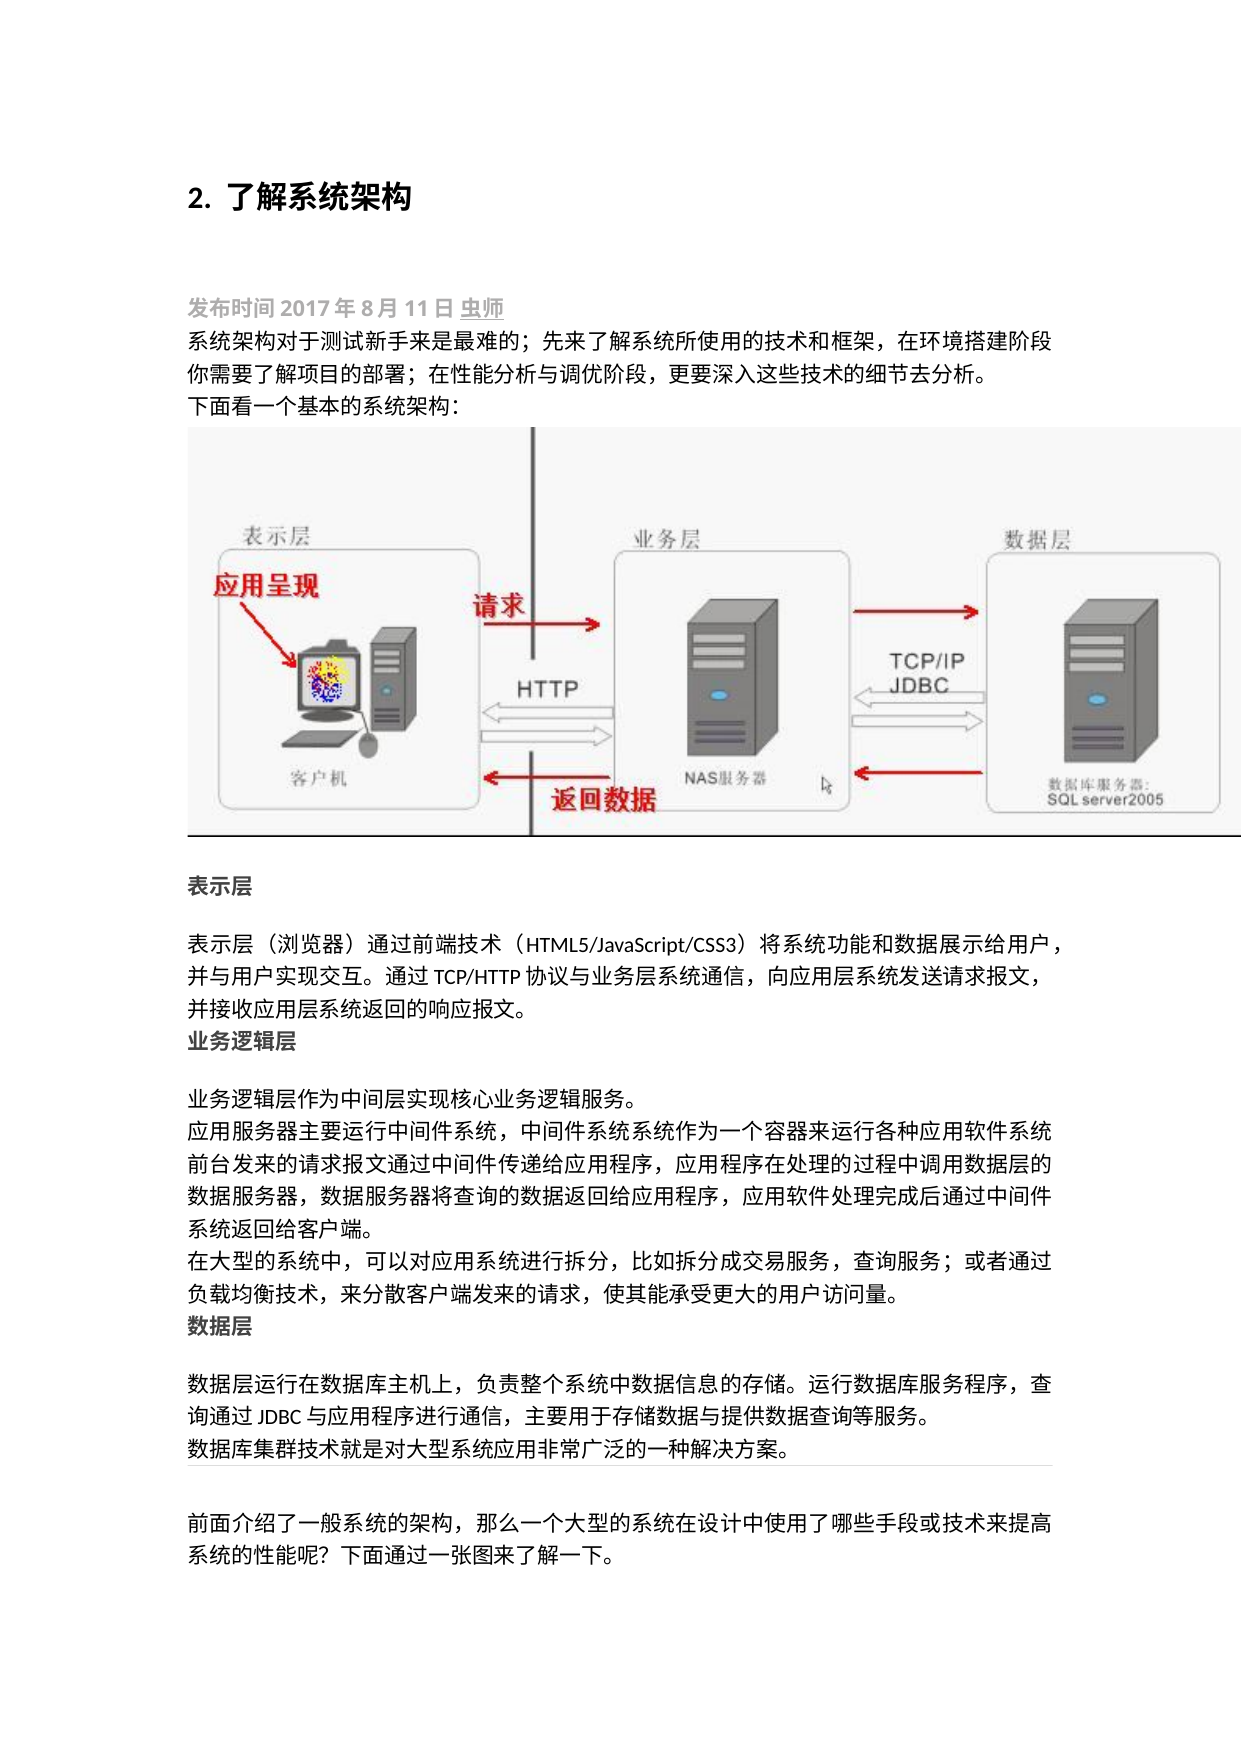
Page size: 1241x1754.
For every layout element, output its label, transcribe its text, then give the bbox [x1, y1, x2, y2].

text 数据层 [187, 1309, 1053, 1341]
text 下面看一个基本的系统架构： [187, 389, 1053, 421]
picture [187, 427, 1241, 837]
text 业务逻辑层 [187, 1024, 1053, 1056]
text 应用服务器主要运行中间件系统，中间件系统系统作为一个容器来运行各种应用软件系统。前台发来的请求报文通过中间件传递给应用程序，应用程序在处理的过程中调用数据层的数据服务器，数据服务器将查询的数据返回给应用程序，应用软件处理完成后通过中间件系统返回给客户端。 [187, 1114, 1053, 1244]
text 数据层运行在数据库主机上，负责整个系统中数据信息的存储。运行数据库服务程序，查询通过JDBC与应用程序进行通信，主要用于存储数据与提供数据查询等服务。 [187, 1366, 1053, 1431]
text 表示层 [187, 869, 1053, 901]
text 业务逻辑层作为中间层实现核心业务逻辑服务。 [187, 1081, 1053, 1114]
text 在大型的系统中，可以对应用系统进行拆分，比如拆分成交易服务，查询服务；或者通过负载均衡技术，来分散客户端发来的请求，使其能承受更大的用户访问量。 [187, 1244, 1053, 1309]
subtitle 了解系统架构 [187, 162, 1053, 227]
text 数据库集群技术就是对大型系统应用非常广泛的一种解决方案。 [187, 1431, 1053, 1464]
text 前面介绍了一般系统的架构，那么一个大型的系统在设计中使用了哪些手段或技术来提高系统的性能呢？下面通过一张图来了解一下。 [187, 1506, 1053, 1571]
text 系统架构对于测试新手来是最难的；先来了解系统所使用的技术和框架，在环境搭建阶段，你需要了解项目的部署；在性能分析与调优阶段，更要深入这些技术的细节去分析。 [187, 324, 1053, 389]
text 表示层（浏览器）通过前端技术（HTML5/JavaScript/CSS3）将系统功能和数据展示给用户，并与用户实现交互。通过TCP/HTTP协议与业务层系统通信，向应用层系统发送请求报文，并接收应用层系统返回的响应报文。 [187, 926, 1053, 1024]
text 发布时间 2017年8月11日 虫师 [187, 291, 1053, 324]
